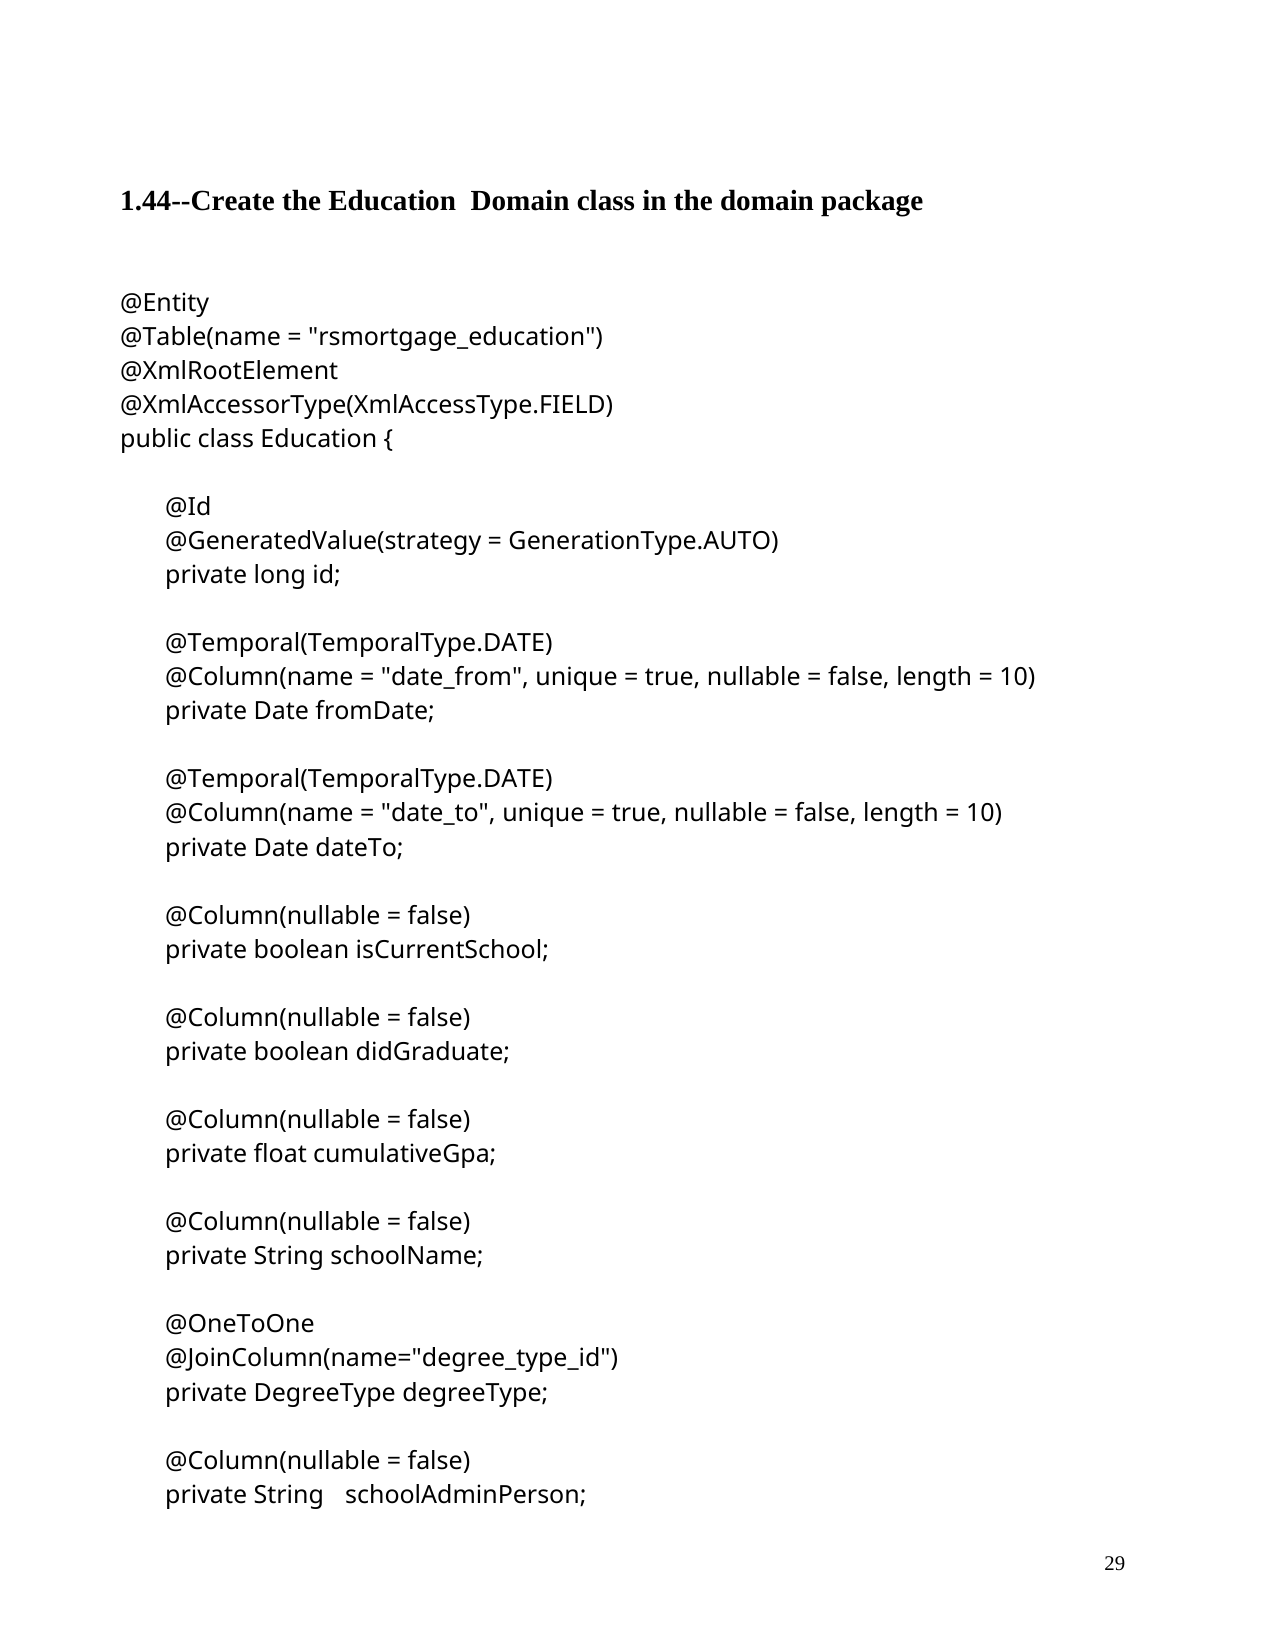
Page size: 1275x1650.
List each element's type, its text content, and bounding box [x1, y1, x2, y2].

text private boolean isCurrentSchool; [120, 931, 1125, 965]
text @Column(nullable = false) [120, 1442, 1125, 1476]
text @XmlAccessorType(XmlAccessType.FIELD) [120, 386, 1125, 420]
text @Table(name = "rsmortgage_education") [120, 318, 1125, 352]
text @Column(name = "date_to", unique = true, nullable = false, length = 10) [120, 795, 1125, 829]
text @Entity [120, 284, 1125, 318]
text @GeneratedValue(strategy = GenerationType.AUTO) [120, 523, 1125, 557]
text @Column(nullable = false) [120, 1102, 1125, 1136]
text @Temporal(TemporalType.DATE) [120, 625, 1125, 659]
text @Temporal(TemporalType.DATE) [120, 761, 1125, 795]
text private String schoolName; [120, 1238, 1125, 1272]
subtitle 1.44--Create the Education Domain class in the domain package [120, 183, 1125, 217]
text private Date fromDate; [120, 693, 1125, 727]
text private Date dateTo; [120, 829, 1125, 863]
text private long id; [120, 557, 1125, 591]
text private String schoolAdminPerson; [120, 1476, 1125, 1510]
text private DegreeType degreeType; [120, 1374, 1125, 1408]
text @Column(nullable = false) [120, 1204, 1125, 1238]
text private boolean didGraduate; [120, 1033, 1125, 1068]
text public class Education { [120, 420, 1125, 454]
text @Column(nullable = false) [120, 897, 1125, 931]
text @Id [120, 488, 1125, 523]
text @Column(name = "date_from", unique = true, nullable = false, length = 10) [120, 659, 1125, 693]
text @JoinColumn(name="degree_type_id") [120, 1340, 1125, 1374]
text private float cumulativeGpa; [120, 1136, 1125, 1170]
text @XmlRootElement [120, 352, 1125, 386]
text @Column(nullable = false) [120, 999, 1125, 1033]
text @OneToOne [120, 1306, 1125, 1340]
